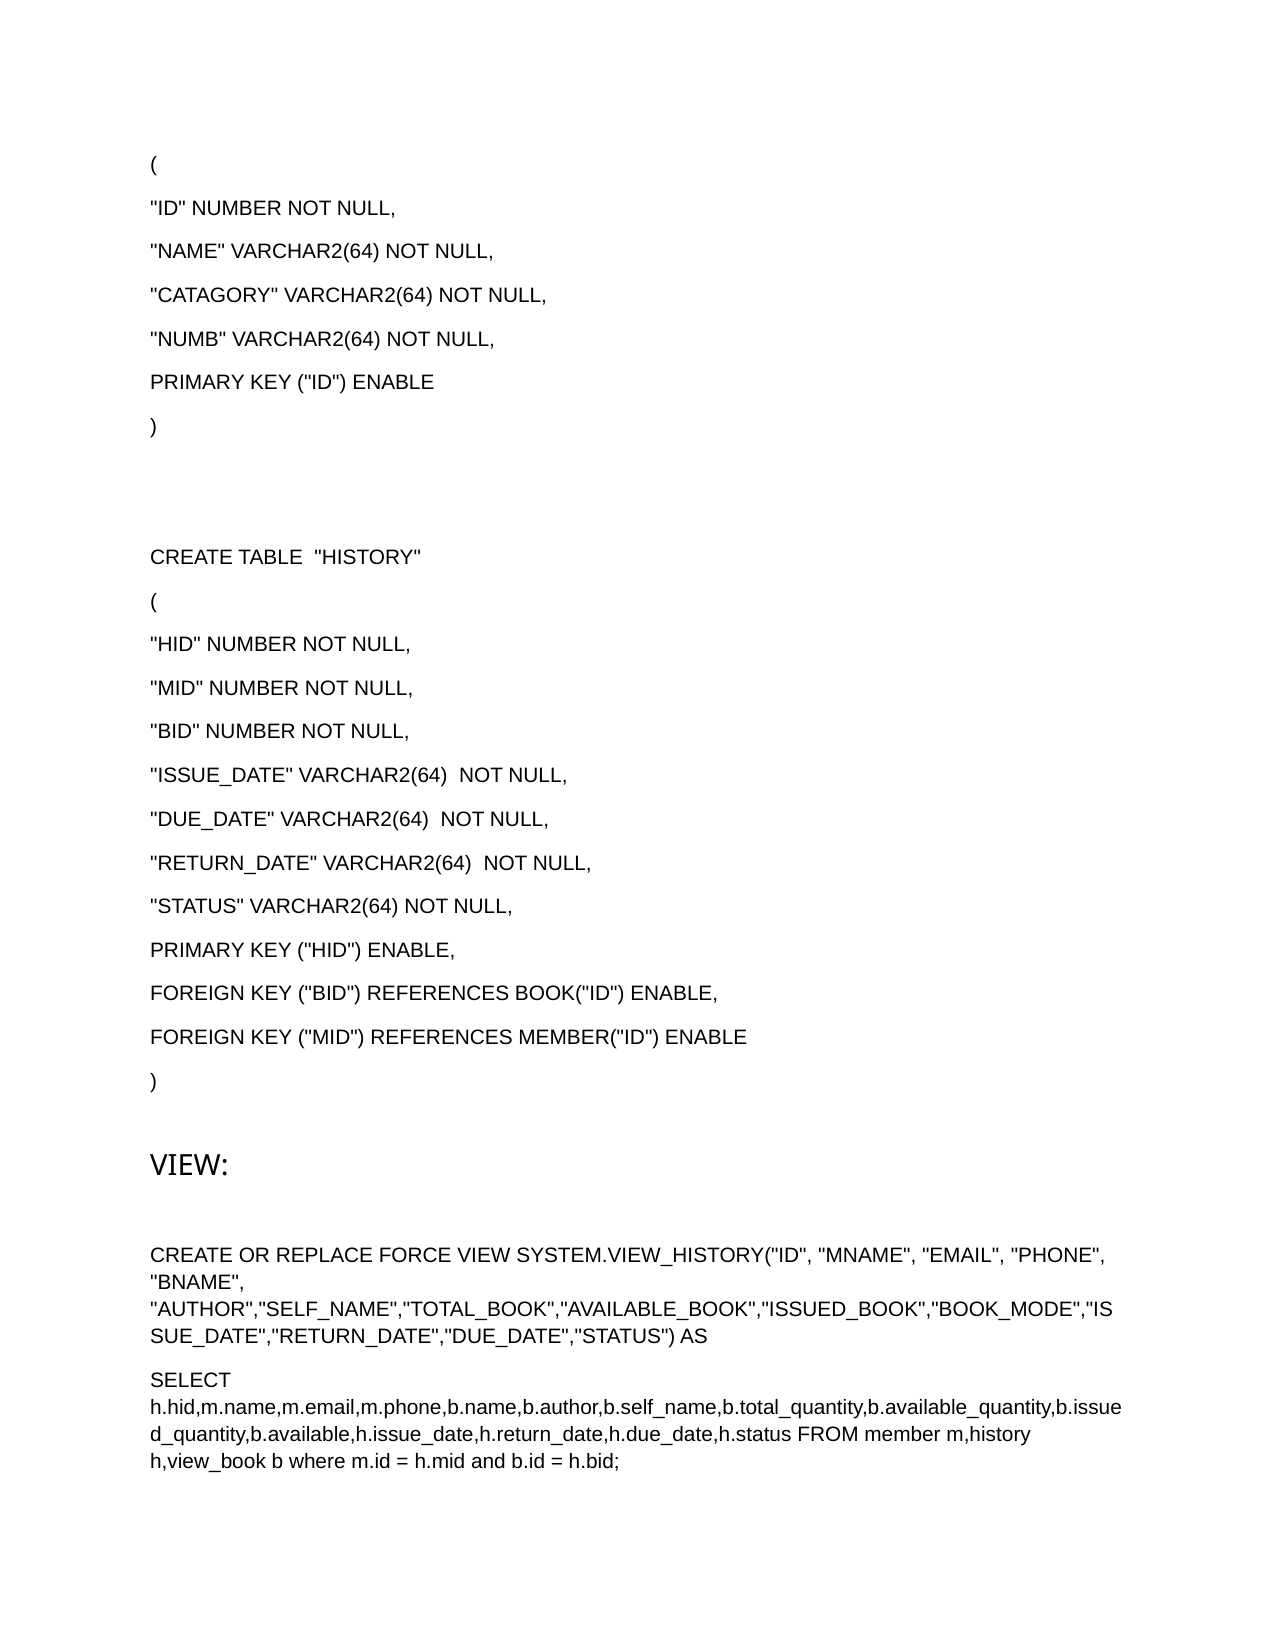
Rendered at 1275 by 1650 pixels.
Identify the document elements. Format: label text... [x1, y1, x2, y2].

text ) [150, 1067, 1125, 1093]
text PRIMARY KEY ("ID") ENABLE [150, 368, 1125, 395]
text "NUMB" VARCHAR2(64) NOT NULL, [150, 324, 1125, 352]
text "RETURN_DATE" VARCHAR2(64) NOT NULL, [150, 848, 1125, 875]
text PRIMARY KEY ("HID") ENABLE, [150, 936, 1125, 963]
text "HID" NUMBER NOT NULL, [150, 630, 1125, 657]
text "MID" NUMBER NOT NULL, [150, 674, 1125, 701]
text CREATE OR REPLACE FORCE VIEW SYSTEM.VIEW_HISTORY("ID", "MNAME", "EMAIL", "PHONE", "BNAME", "AUTHOR","SELF_NAME","TOTAL_BOOK","AVAILABLE_BOOK","ISSUED_BOOK","BOOK_MODE","ISSUE_DATE","RETURN_DATE","DUE_DATE","STATUS") AS [150, 1241, 1125, 1349]
text "ID" NUMBER NOT NULL, [150, 194, 1125, 221]
text SELECT h.hid,m.name,m.email,m.phone,b.name,b.author,b.self_name,b.total_quantity,b.available_quantity,b.issued_quantity,b.available,h.issue_date,h.return_date,h.due_date,h.status FROM member m,history h,view_book b where m.id = h.mid and b.id = h.bid; [150, 1366, 1125, 1474]
text "CATAGORY" VARCHAR2(64) NOT NULL, [150, 281, 1125, 308]
text ( [150, 586, 1125, 613]
text "DUE_DATE" VARCHAR2(64) NOT NULL, [150, 805, 1125, 832]
text "ISSUE_DATE" VARCHAR2(64) NOT NULL, [150, 761, 1125, 788]
text FOREIGN KEY ("MID") REFERENCES MEMBER("ID") ENABLE [150, 1023, 1125, 1050]
text "BID" NUMBER NOT NULL, [150, 717, 1125, 744]
text CREATE TABLE "HISTORY" [150, 543, 1125, 570]
text VIEW: [150, 1154, 1125, 1181]
text FOREIGN KEY ("BID") REFERENCES BOOK("ID") ENABLE, [150, 979, 1125, 1006]
text "NAME" VARCHAR2(64) NOT NULL, [150, 237, 1125, 264]
text "STATUS" VARCHAR2(64) NOT NULL, [150, 892, 1125, 919]
text ( [150, 150, 1125, 177]
text ) [150, 412, 1125, 439]
